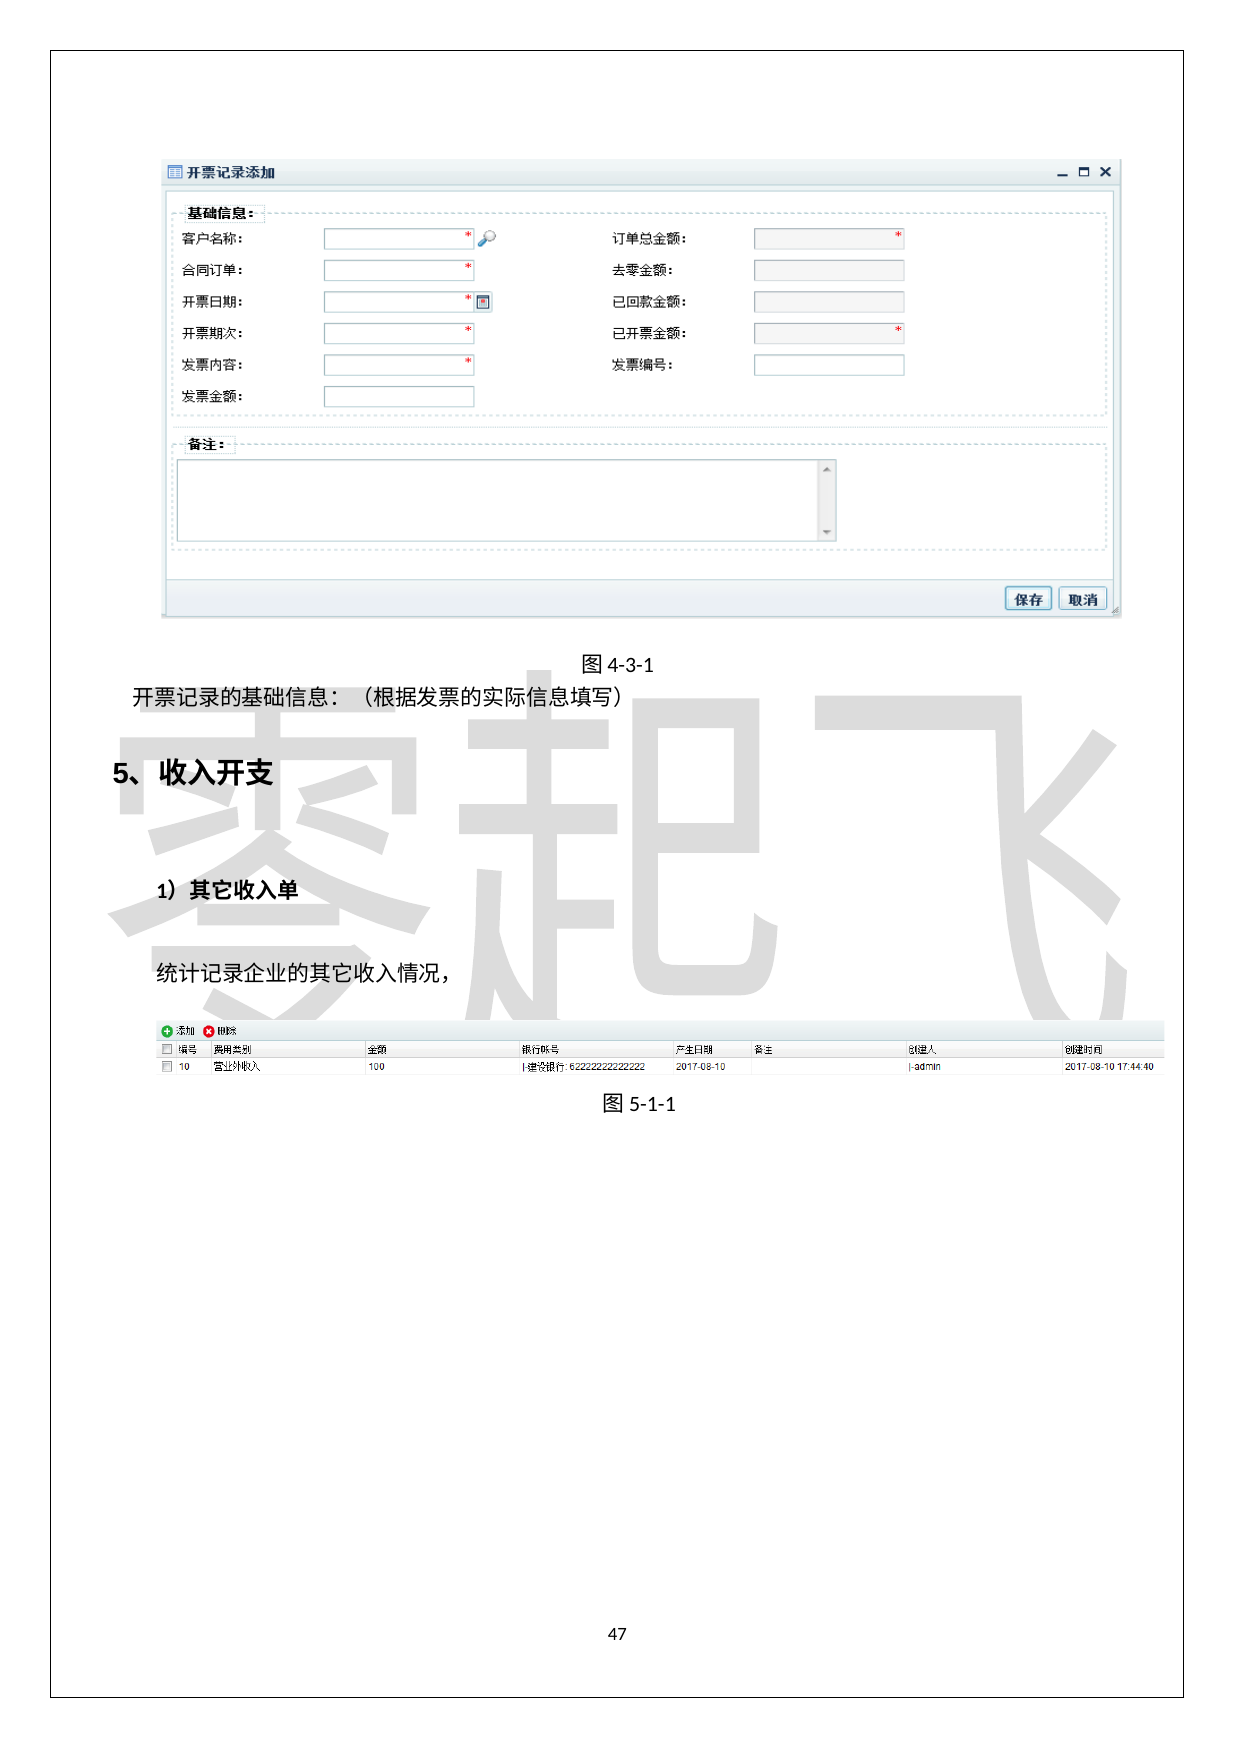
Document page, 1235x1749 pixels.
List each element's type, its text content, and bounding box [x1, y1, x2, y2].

text 开票记录的基础信息：（根据发票的实际信息填写） [112, 679, 1122, 712]
text 图4-3-1 [112, 647, 1122, 679]
subtitle 5、收入开支 [112, 739, 1122, 804]
text 统计记录企业的其它收入情况， [112, 955, 1122, 988]
subtitle 1）其它收入单 [112, 873, 1122, 906]
picture [161, 159, 1122, 619]
picture [156, 1020, 1165, 1082]
text 图5-1-1 [112, 1085, 1122, 1118]
